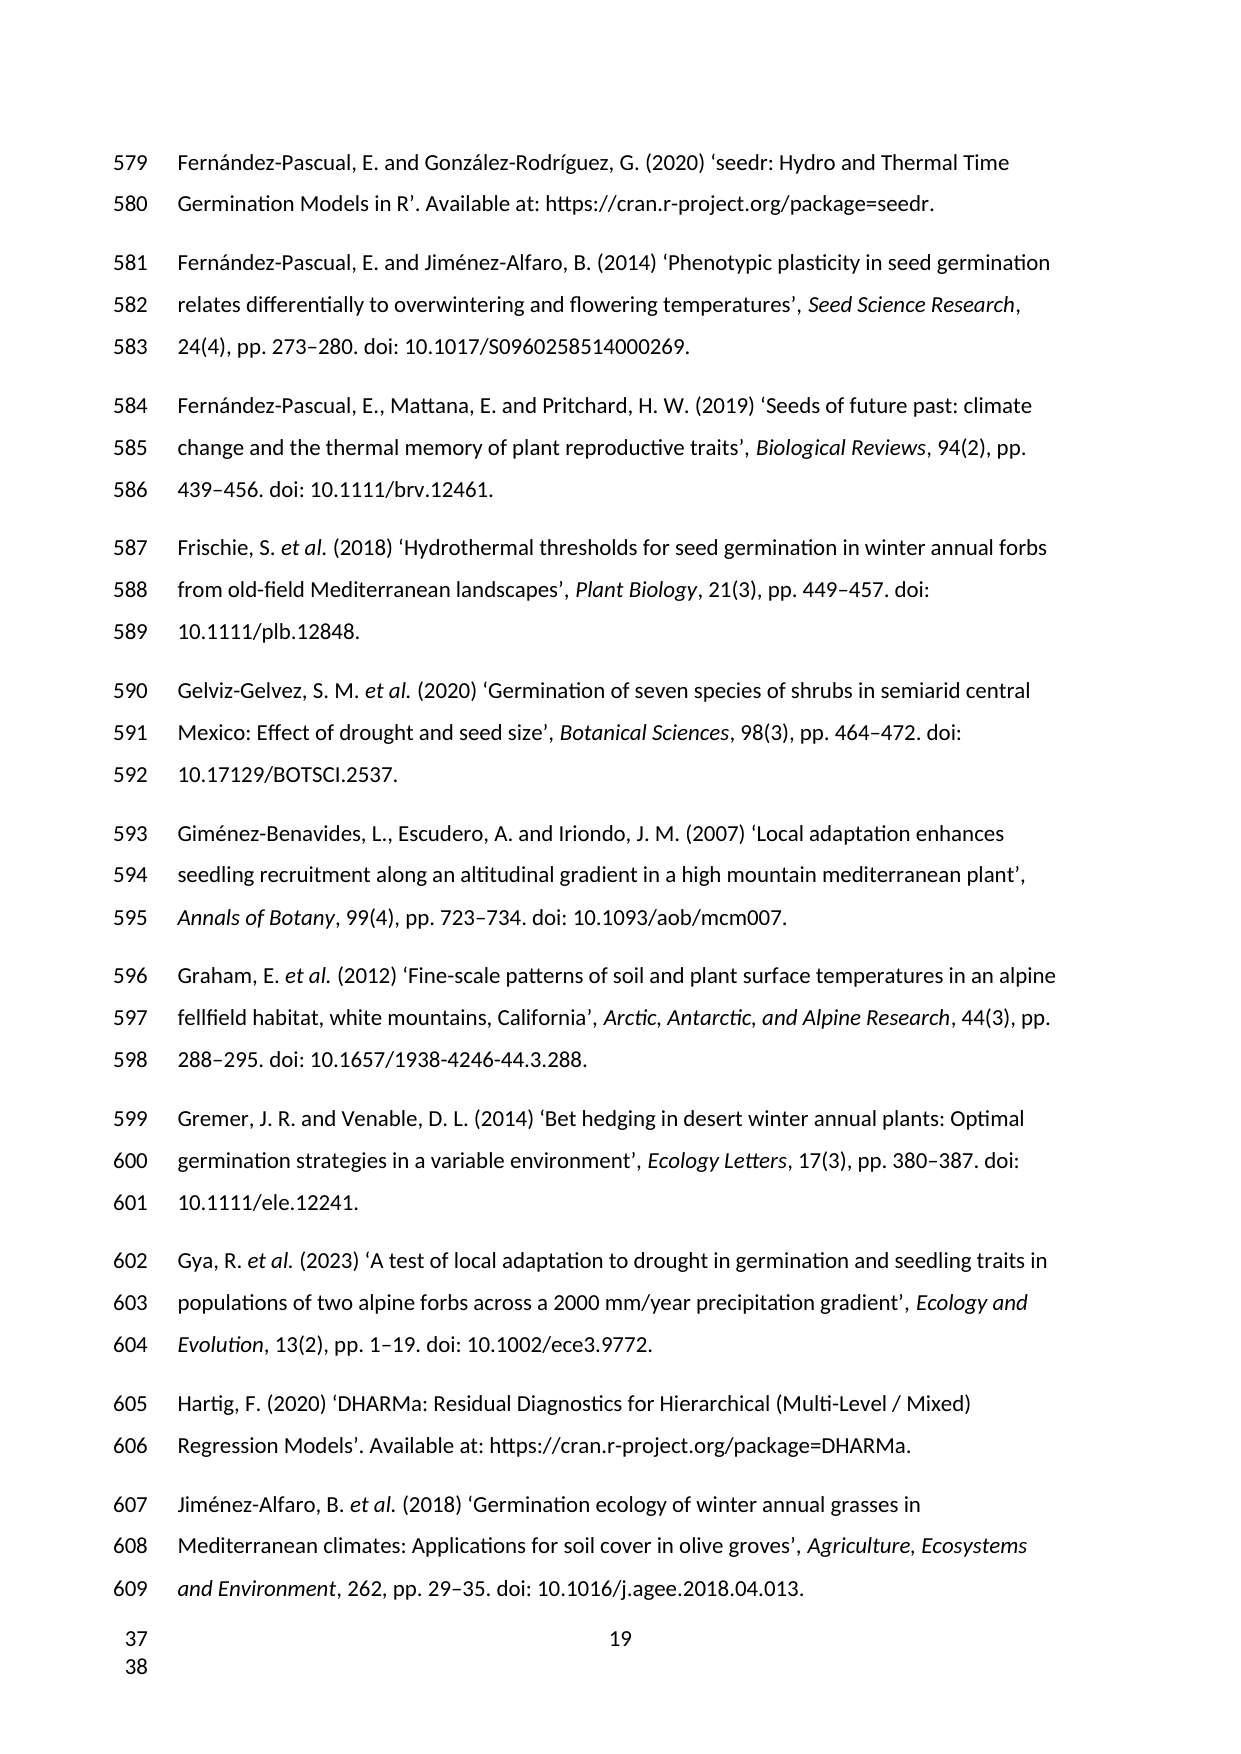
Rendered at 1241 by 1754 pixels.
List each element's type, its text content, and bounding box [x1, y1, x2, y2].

text Giménez-Benavides, L., Escudero, A. and Iriondo, J. M. (2007) ‘Local adaptation enhances seedling recruitment along an altitudinal gradient in a high mountain mediterranean plant’, Annals of Botany, 99(4), pp. 723–734. doi: 10.1093/aob/mcm007. [177, 819, 1063, 931]
text Fernández-Pascual, E. and González-Rodríguez, G. (2020) ‘seedr: Hydro and Thermal Time Germination Models in R’. Available at: https://cran.r-project.org/package=seedr. [177, 148, 1063, 218]
text Gremer, J. R. and Venable, D. L. (2014) ‘Bet hedging in desert winter annual plants: Optimal germination strategies in a variable environment’, Ecology Letters, 17(3), pp. 380–387. doi: 10.1111/ele.12241. [177, 1104, 1063, 1216]
text Hartig, F. (2020) ‘DHARMa: Residual Diagnostics for Hierarchical (Multi-Level / Mixed) Regression Models’. Available at: https://cran.r-project.org/package=DHARMa. [177, 1389, 1063, 1459]
text Jiménez-Alfaro, B. et al. (2018) ‘Germination ecology of winter annual grasses in Mediterranean climates: Applications for soil cover in olive groves’, Agriculture, Ecosystems and Environment, 262, pp. 29–35. doi: 10.1016/j.agee.2018.04.013. [177, 1490, 1063, 1602]
text Fernández-Pascual, E., Mattana, E. and Pritchard, H. W. (2019) ‘Seeds of future past: climate change and the thermal memory of plant reproductive traits’, Biological Reviews, 94(2), pp. 439–456. doi: 10.1111/brv.12461. [177, 391, 1063, 503]
text Gya, R. et al. (2023) ‘A test of local adaptation to drought in germination and seedling traits in populations of two alpine forbs across a 2000 mm/year precipitation gradient’, Ecology and Evolution, 13(2), pp. 1–19. doi: 10.1002/ece3.9772. [177, 1246, 1063, 1358]
text Graham, E. et al. (2012) ‘Fine-scale patterns of soil and plant surface temperatures in an alpine fellfield habitat, white mountains, California’, Arctic, Antarctic, and Alpine Research, 44(3), pp. 288–295. doi: 10.1657/1938-4246-44.3.288. [177, 961, 1063, 1073]
text Gelviz-Gelvez, S. M. et al. (2020) ‘Germination of seven species of shrubs in semiarid central Mexico: Effect of drought and seed size’, Botanical Sciences, 98(3), pp. 464–472. doi: 10.17129/BOTSCI.2537. [177, 676, 1063, 788]
text Frischie, S. et al. (2018) ‘Hydrothermal thresholds for seed germination in winter annual forbs from old-field Mediterranean landscapes’, Plant Biology, 21(3), pp. 449–457. doi: 10.1111/plb.12848. [177, 533, 1063, 645]
text Fernández-Pascual, E. and Jiménez-Alfaro, B. (2014) ‘Phenotypic plasticity in seed germination relates differentially to overwintering and flowering temperatures’, Seed Science Research, 24(4), pp. 273–280. doi: 10.1017/S0960258514000269. [177, 248, 1063, 360]
